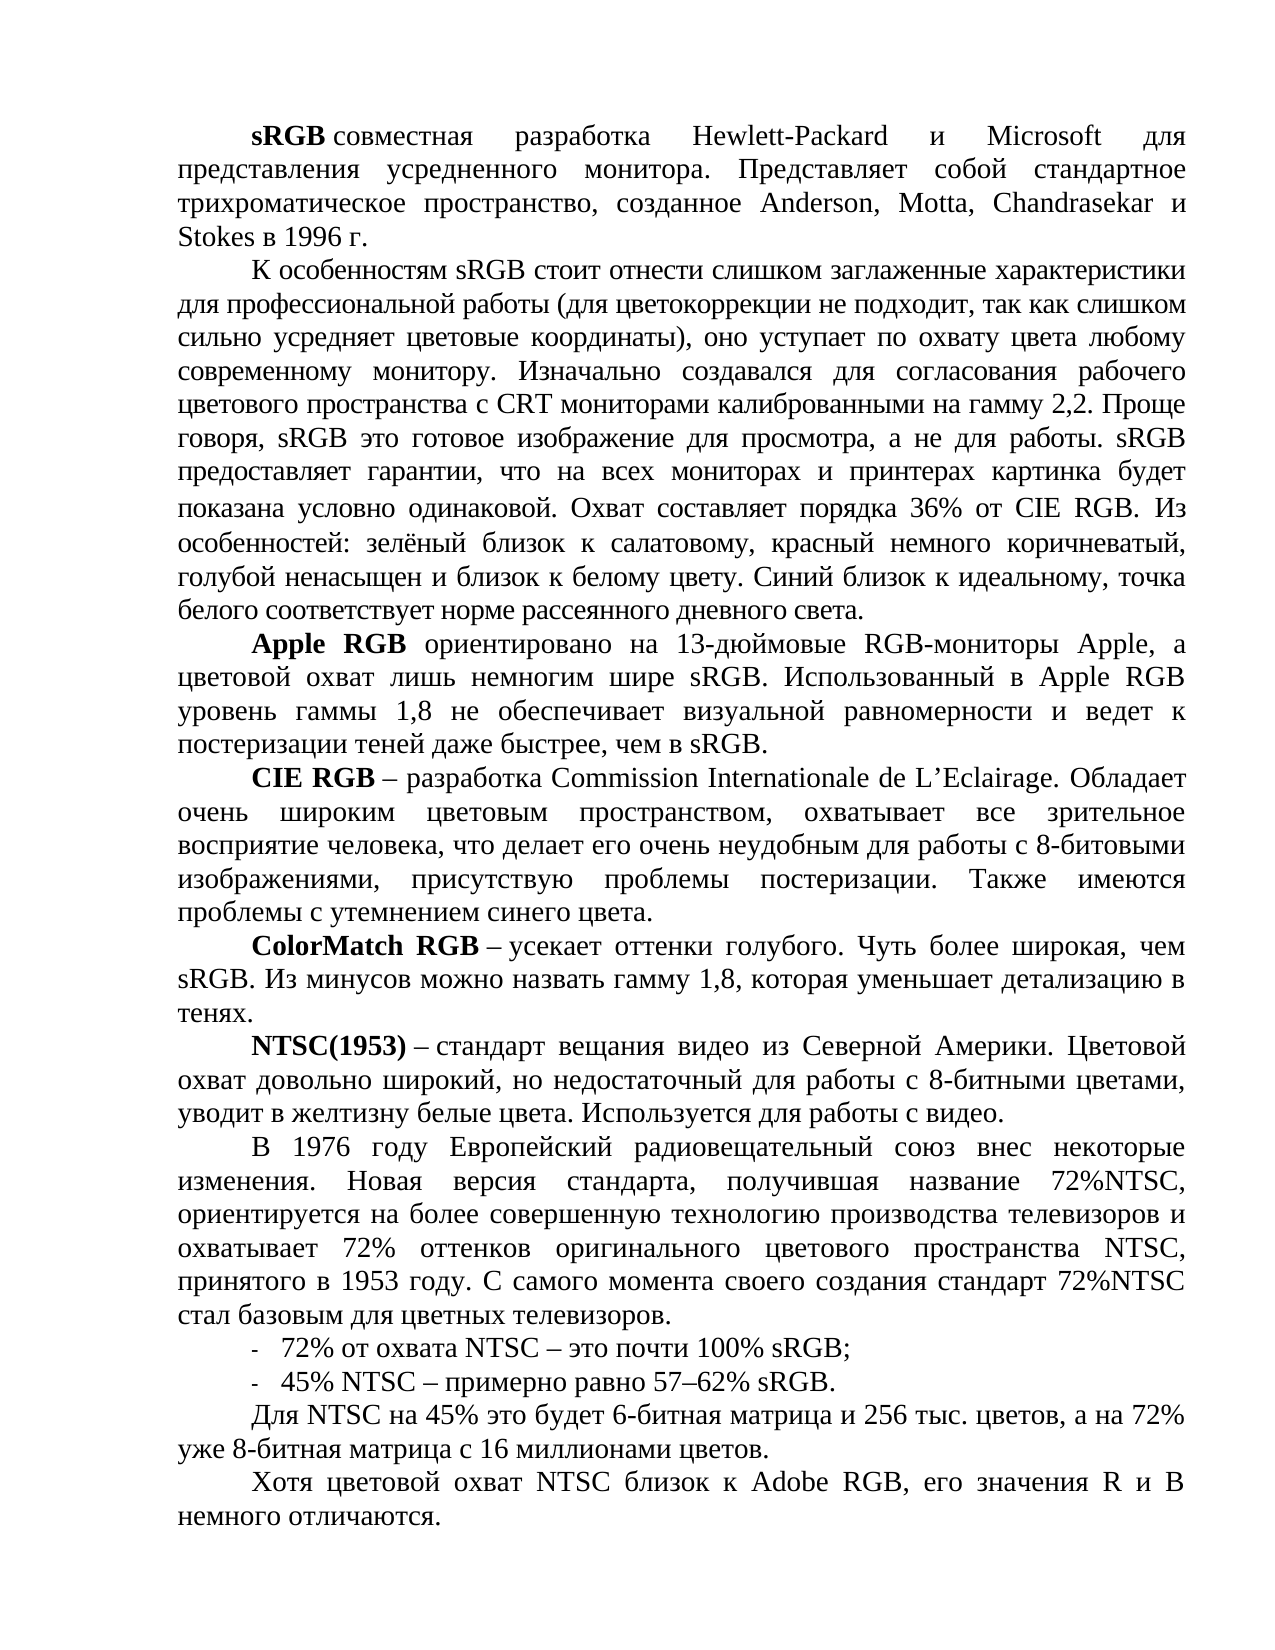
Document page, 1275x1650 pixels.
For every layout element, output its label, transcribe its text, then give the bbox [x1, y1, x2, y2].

list 72% от охвата NTSC – это почти 100% sRGB; [177, 1330, 1186, 1364]
text ColorMatch RGB – усекает оттенки голубого. Чуть более широкая, чем sRGB. Из минусов можно назвать гамму 1,8, которая уменьшает детализацию в тенях. [177, 928, 1186, 1028]
list 45% NTSC – примерно равно 57–62% sRGB. [177, 1364, 1186, 1397]
text Для NTSC на 45% это будет 6-битная матрица и 256 тыс. цветов, а на 72% уже 8-битная матрица с 16 миллионами цветов. [177, 1397, 1186, 1464]
text Хотя цветовой охват NTSC близок к Adobe RGB, его значения R и B немного отличаются. [177, 1464, 1186, 1532]
text sRGB совместная разработка Hewlett-Packard и Microsoft для представления усредненного монитора. Представляет собой стандартное трихроматическое пространство, созданное Anderson, Motta, Chandrasekar и Stokes в 1996 г. [177, 118, 1186, 252]
text NTSC(1953) – стандарт вещания видео из Северной Америки. Цветовой охват довольно широкий, но недостаточный для работы с 8-битными цветами, уводит в желтизну белые цвета. Используется для работы с видео. [177, 1028, 1186, 1129]
text CIE RGB – разработка Commission Internationale de L’Eclairage. Обладает очень широким цветовым пространством, охватывает все зрительное восприятие человека, что делает его очень неудобным для работы с 8-битовыми изображениями, присутствую проблемы постеризации. Также имеются проблемы с утемнением синего цвета. [177, 760, 1186, 928]
text В 1976 году Европейский радиовещательный союз внес некоторые изменения. Новая версия стандарта, получившая название 72%NTSC, ориентируется на более совершенную технологию производства телевизоров и охватывает 72% оттенков оригинального цветового пространства NTSC, принятого в 1953 году. С самого момента своего создания стандарт 72%NTSC стал базовым для цветных телевизоров. [177, 1129, 1186, 1330]
text Apple RGB ориентировано на 13-дюймовые RGB-мониторы Apple, а цветовой охват лишь немногим шире sRGB. Использованный в Apple RGB уровень гаммы 1,8 не обеспечивает визуальной равномерности и ведет к постеризации теней даже быстрее, чем в sRGB. [177, 626, 1186, 760]
text К особенностям sRGB стоит отнести слишком заглаженные характеристики для профессиональной работы (для цветокоррекции не подходит, так как слишком сильно усредняет цветовые координаты), оно уступает по охвату цвета любому современному монитору. Изначально создавался для согласования рабочего цветового пространства с CRT мониторами калиброванными на гамму 2,2. Проще говоря, sRGB это готовое изображение для просмотра, а не для работы. sRGB предоставляет гарантии, что на всех мониторах и принтерах картинка будет показана условно одинаковой. Охват составляет порядка 36% от CIE RGB. Из особенностей: зелёный близок к салатовому, красный немного коричневатый, голубой ненасыщен и близок к белому цвету. Синий близок к идеальному, точка белого соответствует норме рассеянного дневного света. [177, 252, 1186, 626]
